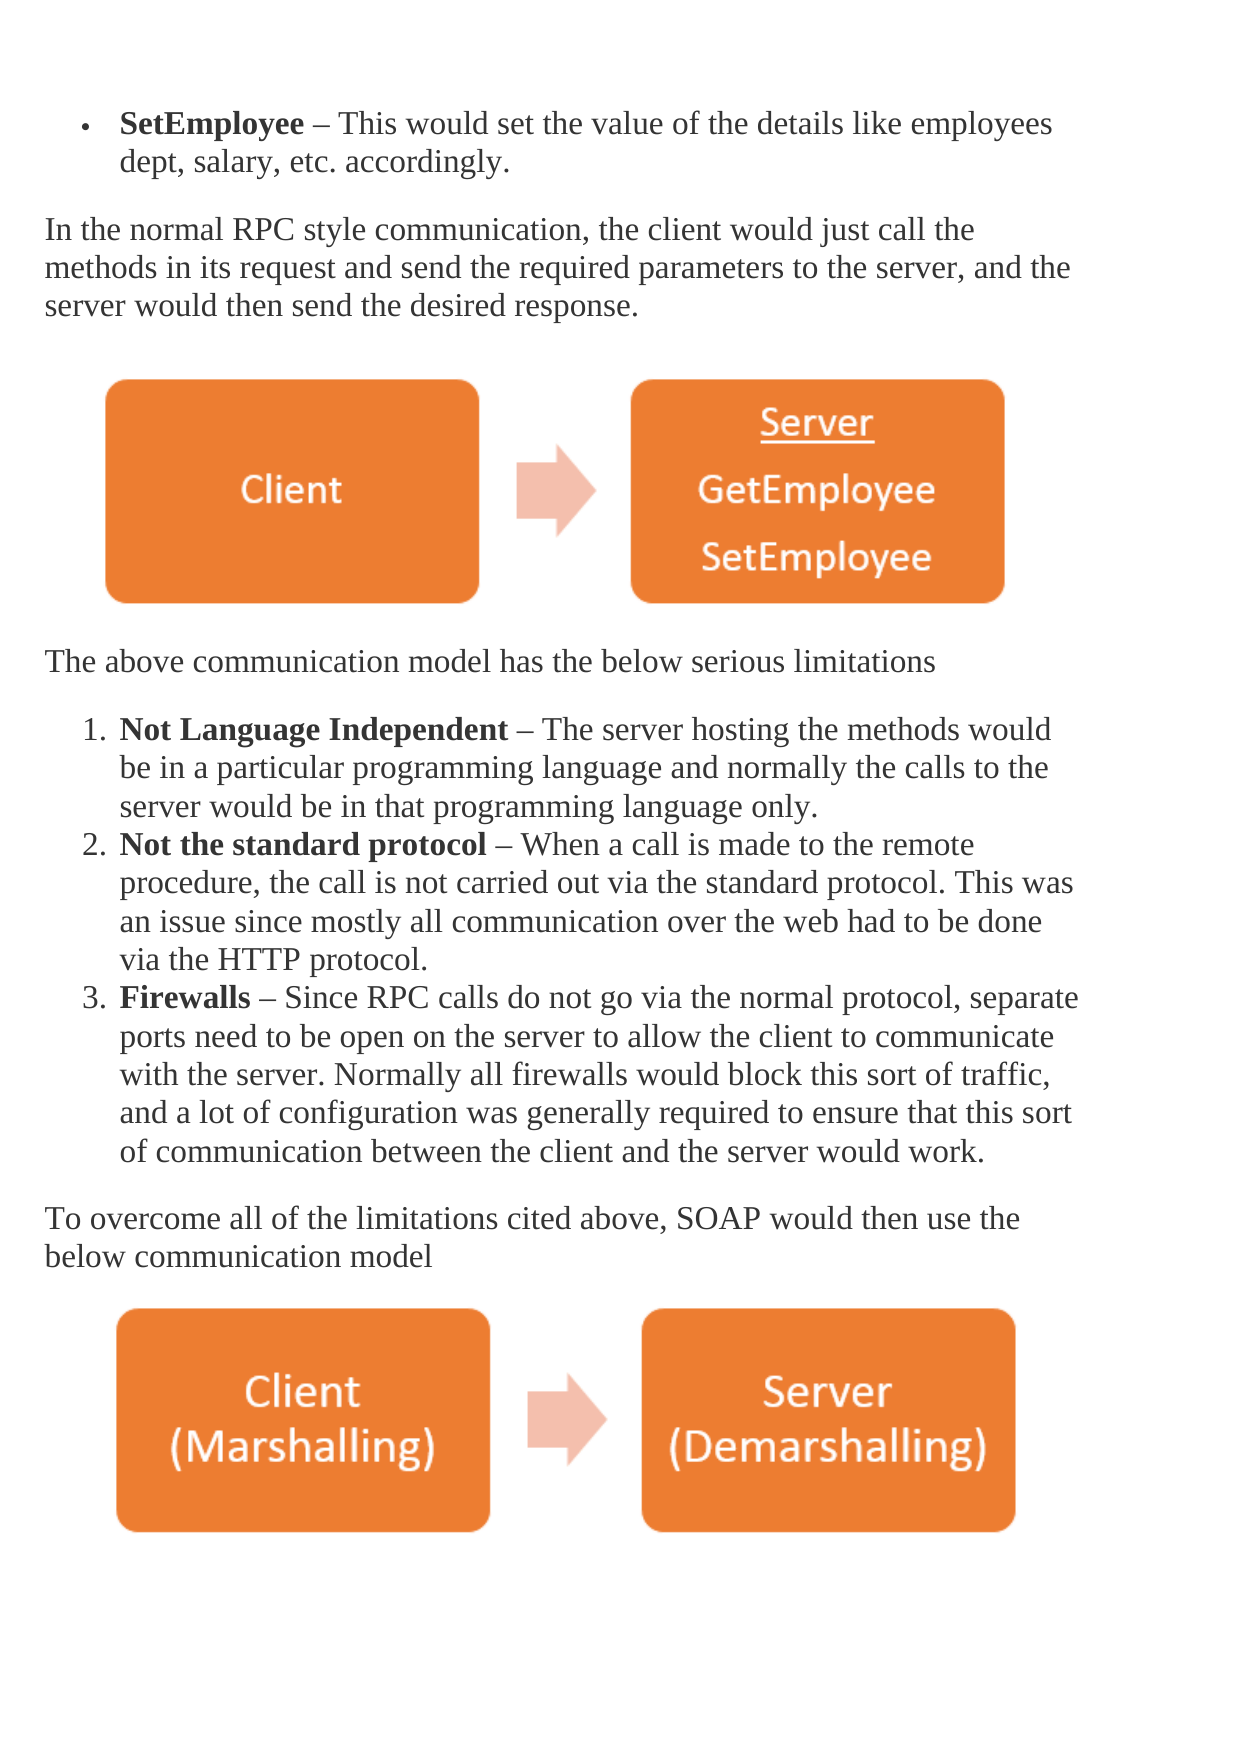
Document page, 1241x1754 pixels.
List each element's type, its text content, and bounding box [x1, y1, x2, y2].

list Not Language Independent – The server hosting the methods would be in a particular programming language and normally the calls to the server would be in that programming language only. [82, 709, 1090, 824]
text To overcome all of the limitations cited above, SOAP would then use the below communication model [44, 1198, 1090, 1275]
picture [90, 353, 1044, 613]
list Not the standard protocol – When a call is made to the remote procedure, the call is not carried out via the standard protocol. This was an issue since mostly all communication over the web had to be done via the HTTP protocol. [82, 824, 1090, 977]
list Firewalls – Since RPC calls do not go via the normal protocol, separate ports need to be open on the server to allow the client to communicate with the server. Normally all firewalls would block this sort of traffic, and a lot of configuration was generally required to ensure that this sort of communication between the client and the server would work. [82, 977, 1090, 1169]
list SetEmployee – This would set the value of the details like employees dept, salary, etc. accordingly. [82, 103, 1090, 180]
picture [101, 1304, 1033, 1534]
text The above communication model has the below serious limitations [44, 642, 1090, 680]
text In the normal RPC style communication, the client would just call the methods in its request and send the required parameters to the server, and the server would then send the desired response. [44, 209, 1090, 324]
